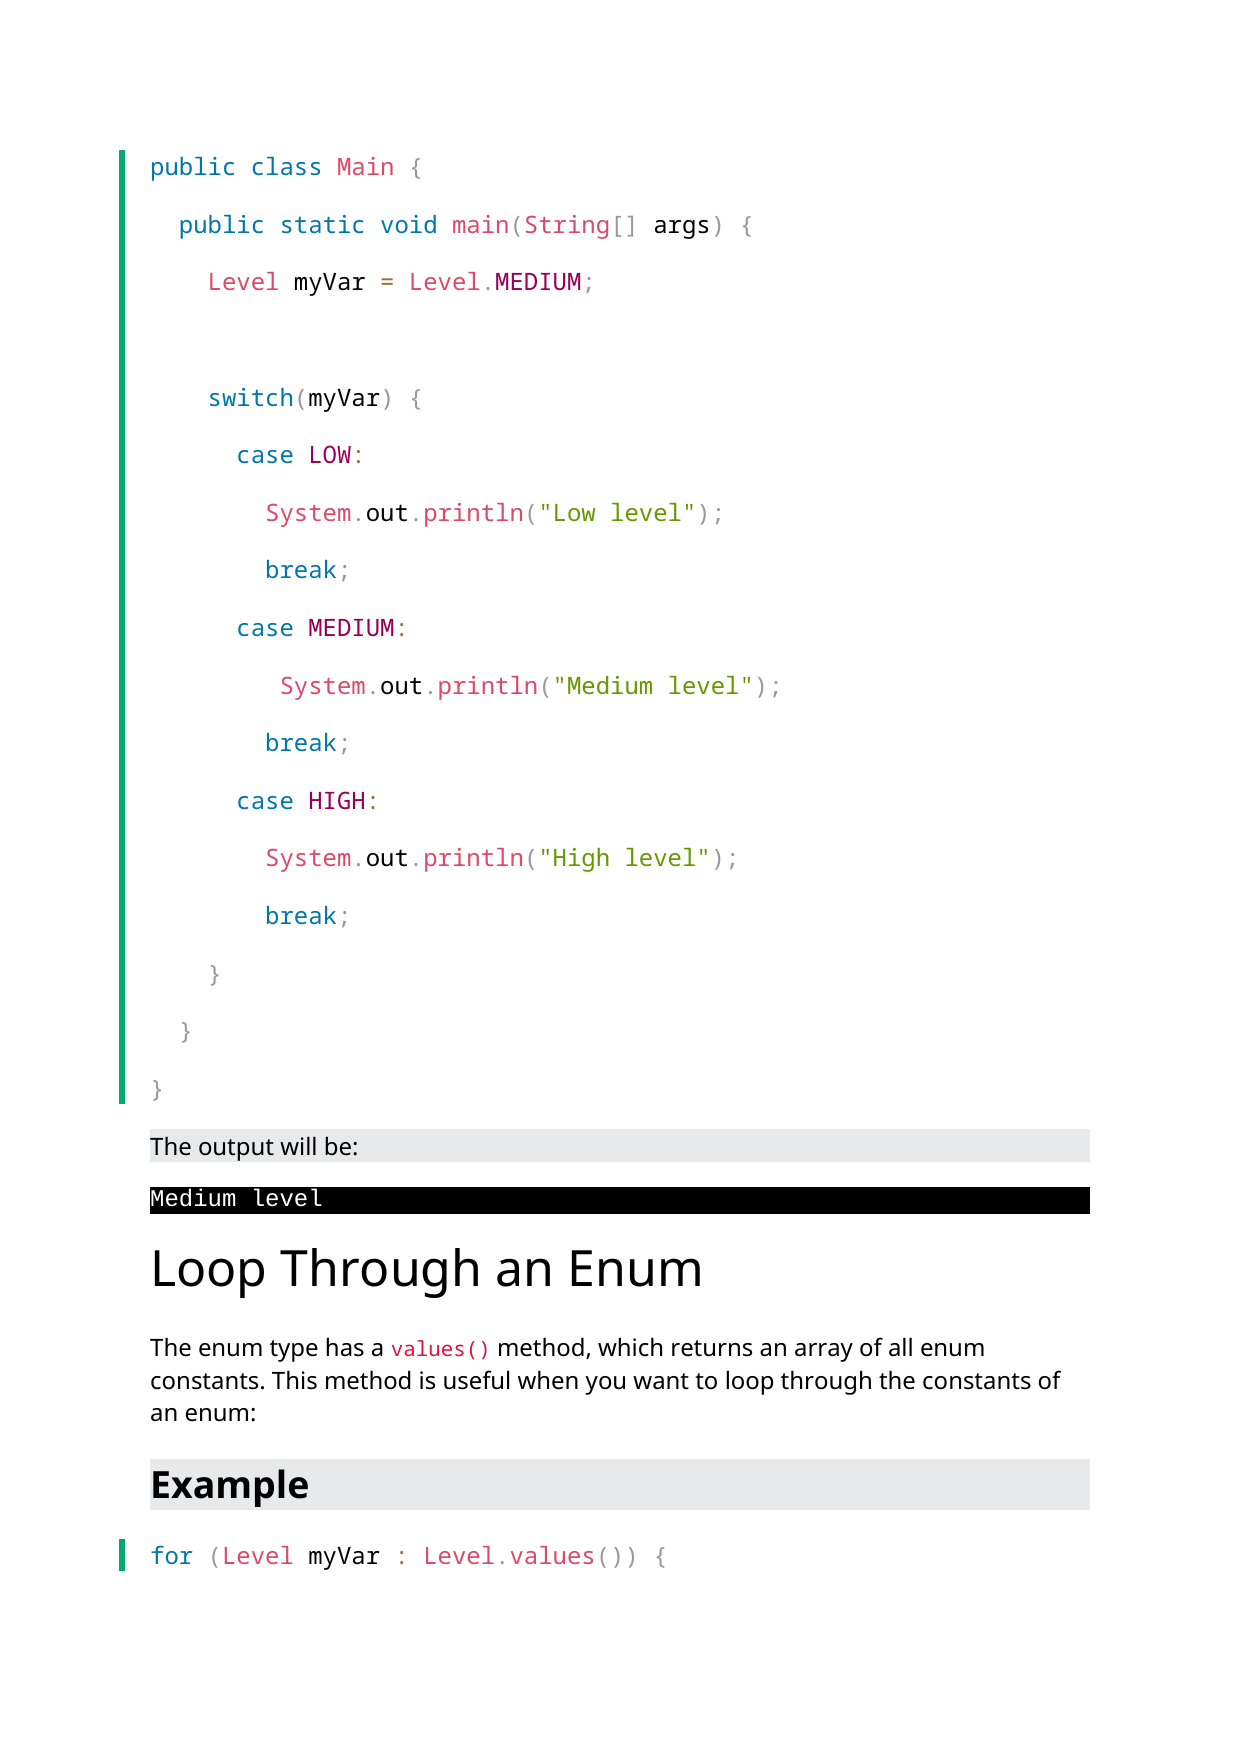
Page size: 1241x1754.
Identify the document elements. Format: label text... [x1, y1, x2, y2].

text Level myVar = Level.MEDIUM; [125, 265, 1090, 298]
text case HIGH: [125, 784, 1090, 816]
text switch(myVar) { [125, 380, 1090, 413]
text break; [125, 899, 1090, 931]
text } [125, 1072, 1090, 1104]
text break; [125, 553, 1090, 586]
text System.out.println("Low level"); [125, 496, 1090, 528]
text System.out.println("Medium level"); [125, 668, 1090, 701]
text System.out.println("High level"); [125, 841, 1090, 874]
subtitle Loop Through an Enum [150, 1233, 1090, 1301]
text The output will be: [150, 1129, 1090, 1162]
subtitle Example [150, 1459, 1090, 1510]
text Medium level [150, 1187, 1090, 1214]
text The enum type has a values() method, which returns an array of all enum constants. This method is useful when you want to loop through the constants of an enum: [150, 1331, 1090, 1429]
text case MEDIUM: [125, 611, 1090, 643]
text for (Level myVar : Level.values()) { [125, 1539, 1090, 1571]
text public class Main { [150, 150, 1090, 183]
text } [125, 1014, 1090, 1047]
text case LOW: [125, 438, 1090, 471]
text public static void main(String[] args) { [125, 208, 1090, 240]
text } [125, 956, 1090, 989]
text break; [125, 726, 1090, 759]
